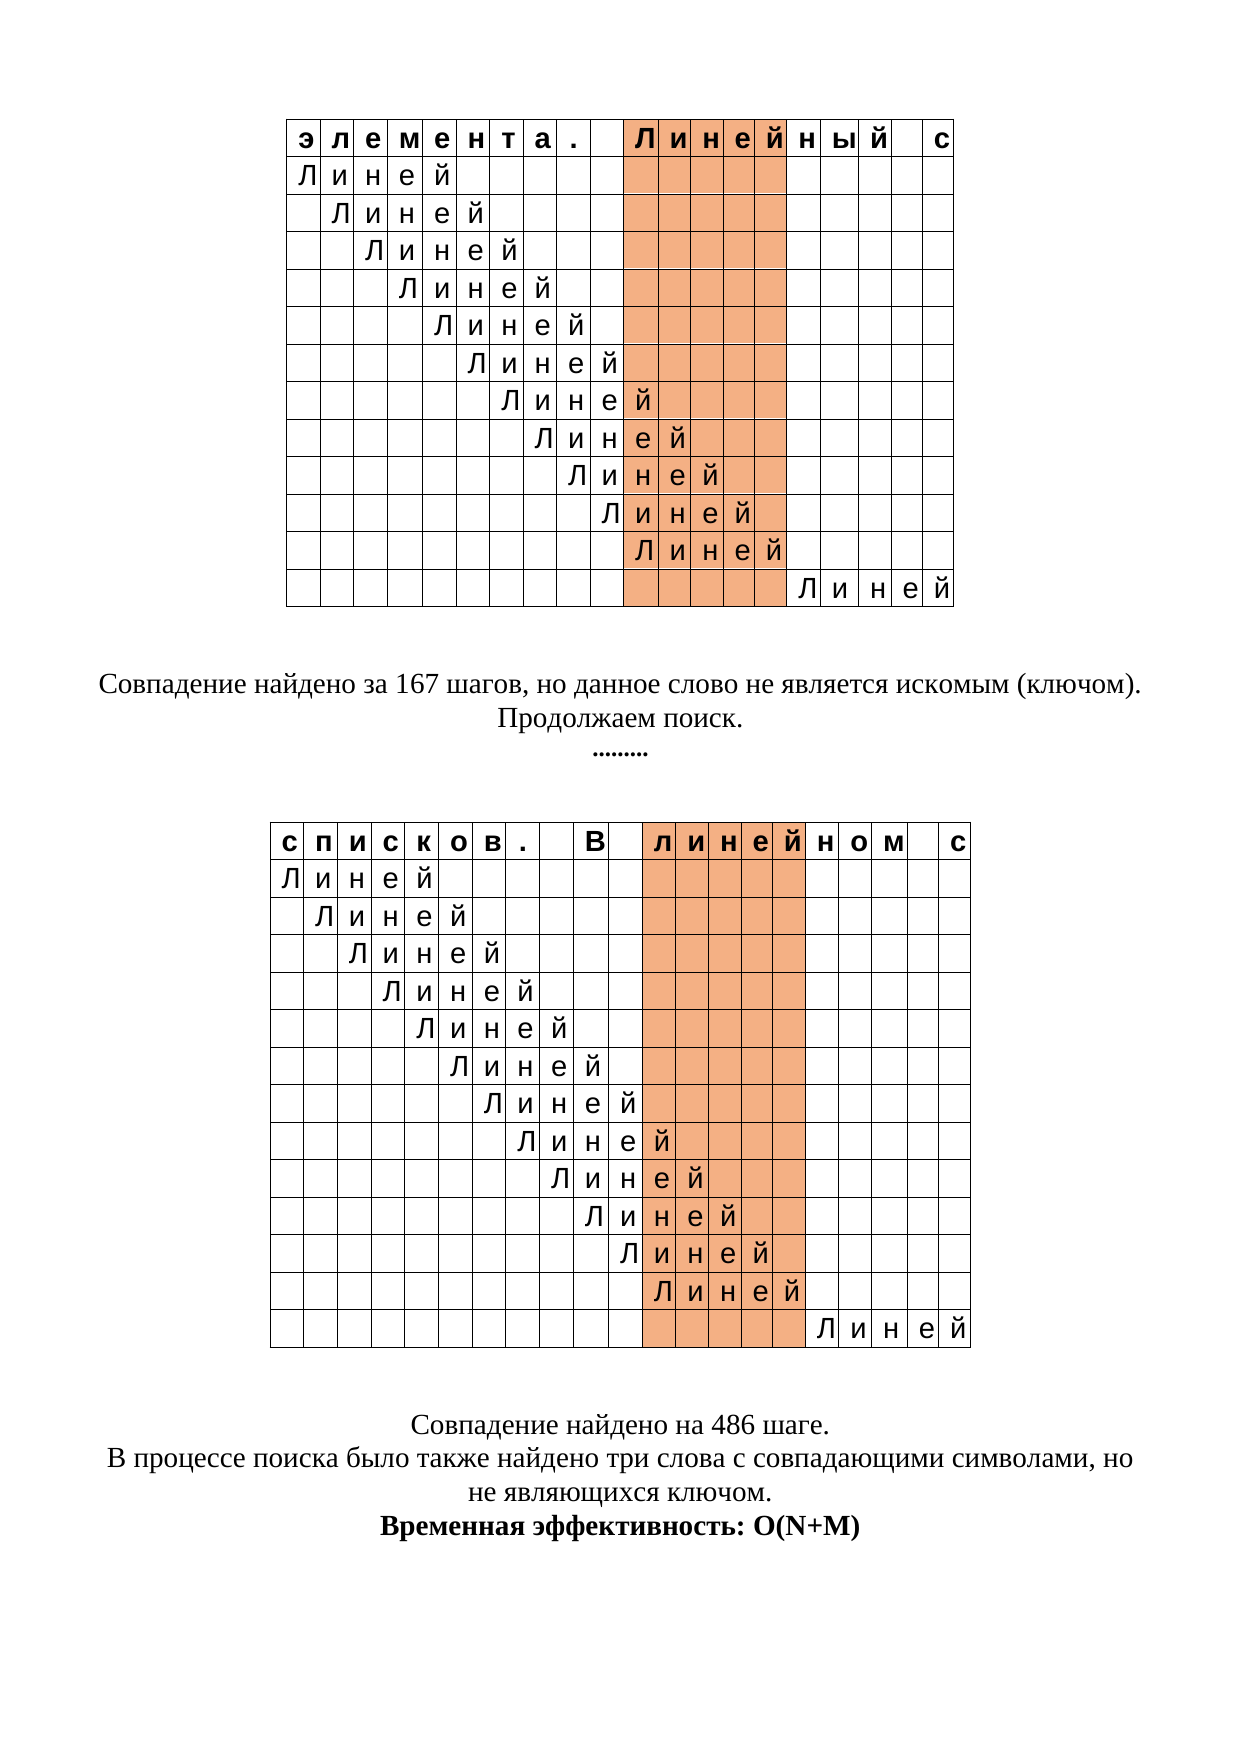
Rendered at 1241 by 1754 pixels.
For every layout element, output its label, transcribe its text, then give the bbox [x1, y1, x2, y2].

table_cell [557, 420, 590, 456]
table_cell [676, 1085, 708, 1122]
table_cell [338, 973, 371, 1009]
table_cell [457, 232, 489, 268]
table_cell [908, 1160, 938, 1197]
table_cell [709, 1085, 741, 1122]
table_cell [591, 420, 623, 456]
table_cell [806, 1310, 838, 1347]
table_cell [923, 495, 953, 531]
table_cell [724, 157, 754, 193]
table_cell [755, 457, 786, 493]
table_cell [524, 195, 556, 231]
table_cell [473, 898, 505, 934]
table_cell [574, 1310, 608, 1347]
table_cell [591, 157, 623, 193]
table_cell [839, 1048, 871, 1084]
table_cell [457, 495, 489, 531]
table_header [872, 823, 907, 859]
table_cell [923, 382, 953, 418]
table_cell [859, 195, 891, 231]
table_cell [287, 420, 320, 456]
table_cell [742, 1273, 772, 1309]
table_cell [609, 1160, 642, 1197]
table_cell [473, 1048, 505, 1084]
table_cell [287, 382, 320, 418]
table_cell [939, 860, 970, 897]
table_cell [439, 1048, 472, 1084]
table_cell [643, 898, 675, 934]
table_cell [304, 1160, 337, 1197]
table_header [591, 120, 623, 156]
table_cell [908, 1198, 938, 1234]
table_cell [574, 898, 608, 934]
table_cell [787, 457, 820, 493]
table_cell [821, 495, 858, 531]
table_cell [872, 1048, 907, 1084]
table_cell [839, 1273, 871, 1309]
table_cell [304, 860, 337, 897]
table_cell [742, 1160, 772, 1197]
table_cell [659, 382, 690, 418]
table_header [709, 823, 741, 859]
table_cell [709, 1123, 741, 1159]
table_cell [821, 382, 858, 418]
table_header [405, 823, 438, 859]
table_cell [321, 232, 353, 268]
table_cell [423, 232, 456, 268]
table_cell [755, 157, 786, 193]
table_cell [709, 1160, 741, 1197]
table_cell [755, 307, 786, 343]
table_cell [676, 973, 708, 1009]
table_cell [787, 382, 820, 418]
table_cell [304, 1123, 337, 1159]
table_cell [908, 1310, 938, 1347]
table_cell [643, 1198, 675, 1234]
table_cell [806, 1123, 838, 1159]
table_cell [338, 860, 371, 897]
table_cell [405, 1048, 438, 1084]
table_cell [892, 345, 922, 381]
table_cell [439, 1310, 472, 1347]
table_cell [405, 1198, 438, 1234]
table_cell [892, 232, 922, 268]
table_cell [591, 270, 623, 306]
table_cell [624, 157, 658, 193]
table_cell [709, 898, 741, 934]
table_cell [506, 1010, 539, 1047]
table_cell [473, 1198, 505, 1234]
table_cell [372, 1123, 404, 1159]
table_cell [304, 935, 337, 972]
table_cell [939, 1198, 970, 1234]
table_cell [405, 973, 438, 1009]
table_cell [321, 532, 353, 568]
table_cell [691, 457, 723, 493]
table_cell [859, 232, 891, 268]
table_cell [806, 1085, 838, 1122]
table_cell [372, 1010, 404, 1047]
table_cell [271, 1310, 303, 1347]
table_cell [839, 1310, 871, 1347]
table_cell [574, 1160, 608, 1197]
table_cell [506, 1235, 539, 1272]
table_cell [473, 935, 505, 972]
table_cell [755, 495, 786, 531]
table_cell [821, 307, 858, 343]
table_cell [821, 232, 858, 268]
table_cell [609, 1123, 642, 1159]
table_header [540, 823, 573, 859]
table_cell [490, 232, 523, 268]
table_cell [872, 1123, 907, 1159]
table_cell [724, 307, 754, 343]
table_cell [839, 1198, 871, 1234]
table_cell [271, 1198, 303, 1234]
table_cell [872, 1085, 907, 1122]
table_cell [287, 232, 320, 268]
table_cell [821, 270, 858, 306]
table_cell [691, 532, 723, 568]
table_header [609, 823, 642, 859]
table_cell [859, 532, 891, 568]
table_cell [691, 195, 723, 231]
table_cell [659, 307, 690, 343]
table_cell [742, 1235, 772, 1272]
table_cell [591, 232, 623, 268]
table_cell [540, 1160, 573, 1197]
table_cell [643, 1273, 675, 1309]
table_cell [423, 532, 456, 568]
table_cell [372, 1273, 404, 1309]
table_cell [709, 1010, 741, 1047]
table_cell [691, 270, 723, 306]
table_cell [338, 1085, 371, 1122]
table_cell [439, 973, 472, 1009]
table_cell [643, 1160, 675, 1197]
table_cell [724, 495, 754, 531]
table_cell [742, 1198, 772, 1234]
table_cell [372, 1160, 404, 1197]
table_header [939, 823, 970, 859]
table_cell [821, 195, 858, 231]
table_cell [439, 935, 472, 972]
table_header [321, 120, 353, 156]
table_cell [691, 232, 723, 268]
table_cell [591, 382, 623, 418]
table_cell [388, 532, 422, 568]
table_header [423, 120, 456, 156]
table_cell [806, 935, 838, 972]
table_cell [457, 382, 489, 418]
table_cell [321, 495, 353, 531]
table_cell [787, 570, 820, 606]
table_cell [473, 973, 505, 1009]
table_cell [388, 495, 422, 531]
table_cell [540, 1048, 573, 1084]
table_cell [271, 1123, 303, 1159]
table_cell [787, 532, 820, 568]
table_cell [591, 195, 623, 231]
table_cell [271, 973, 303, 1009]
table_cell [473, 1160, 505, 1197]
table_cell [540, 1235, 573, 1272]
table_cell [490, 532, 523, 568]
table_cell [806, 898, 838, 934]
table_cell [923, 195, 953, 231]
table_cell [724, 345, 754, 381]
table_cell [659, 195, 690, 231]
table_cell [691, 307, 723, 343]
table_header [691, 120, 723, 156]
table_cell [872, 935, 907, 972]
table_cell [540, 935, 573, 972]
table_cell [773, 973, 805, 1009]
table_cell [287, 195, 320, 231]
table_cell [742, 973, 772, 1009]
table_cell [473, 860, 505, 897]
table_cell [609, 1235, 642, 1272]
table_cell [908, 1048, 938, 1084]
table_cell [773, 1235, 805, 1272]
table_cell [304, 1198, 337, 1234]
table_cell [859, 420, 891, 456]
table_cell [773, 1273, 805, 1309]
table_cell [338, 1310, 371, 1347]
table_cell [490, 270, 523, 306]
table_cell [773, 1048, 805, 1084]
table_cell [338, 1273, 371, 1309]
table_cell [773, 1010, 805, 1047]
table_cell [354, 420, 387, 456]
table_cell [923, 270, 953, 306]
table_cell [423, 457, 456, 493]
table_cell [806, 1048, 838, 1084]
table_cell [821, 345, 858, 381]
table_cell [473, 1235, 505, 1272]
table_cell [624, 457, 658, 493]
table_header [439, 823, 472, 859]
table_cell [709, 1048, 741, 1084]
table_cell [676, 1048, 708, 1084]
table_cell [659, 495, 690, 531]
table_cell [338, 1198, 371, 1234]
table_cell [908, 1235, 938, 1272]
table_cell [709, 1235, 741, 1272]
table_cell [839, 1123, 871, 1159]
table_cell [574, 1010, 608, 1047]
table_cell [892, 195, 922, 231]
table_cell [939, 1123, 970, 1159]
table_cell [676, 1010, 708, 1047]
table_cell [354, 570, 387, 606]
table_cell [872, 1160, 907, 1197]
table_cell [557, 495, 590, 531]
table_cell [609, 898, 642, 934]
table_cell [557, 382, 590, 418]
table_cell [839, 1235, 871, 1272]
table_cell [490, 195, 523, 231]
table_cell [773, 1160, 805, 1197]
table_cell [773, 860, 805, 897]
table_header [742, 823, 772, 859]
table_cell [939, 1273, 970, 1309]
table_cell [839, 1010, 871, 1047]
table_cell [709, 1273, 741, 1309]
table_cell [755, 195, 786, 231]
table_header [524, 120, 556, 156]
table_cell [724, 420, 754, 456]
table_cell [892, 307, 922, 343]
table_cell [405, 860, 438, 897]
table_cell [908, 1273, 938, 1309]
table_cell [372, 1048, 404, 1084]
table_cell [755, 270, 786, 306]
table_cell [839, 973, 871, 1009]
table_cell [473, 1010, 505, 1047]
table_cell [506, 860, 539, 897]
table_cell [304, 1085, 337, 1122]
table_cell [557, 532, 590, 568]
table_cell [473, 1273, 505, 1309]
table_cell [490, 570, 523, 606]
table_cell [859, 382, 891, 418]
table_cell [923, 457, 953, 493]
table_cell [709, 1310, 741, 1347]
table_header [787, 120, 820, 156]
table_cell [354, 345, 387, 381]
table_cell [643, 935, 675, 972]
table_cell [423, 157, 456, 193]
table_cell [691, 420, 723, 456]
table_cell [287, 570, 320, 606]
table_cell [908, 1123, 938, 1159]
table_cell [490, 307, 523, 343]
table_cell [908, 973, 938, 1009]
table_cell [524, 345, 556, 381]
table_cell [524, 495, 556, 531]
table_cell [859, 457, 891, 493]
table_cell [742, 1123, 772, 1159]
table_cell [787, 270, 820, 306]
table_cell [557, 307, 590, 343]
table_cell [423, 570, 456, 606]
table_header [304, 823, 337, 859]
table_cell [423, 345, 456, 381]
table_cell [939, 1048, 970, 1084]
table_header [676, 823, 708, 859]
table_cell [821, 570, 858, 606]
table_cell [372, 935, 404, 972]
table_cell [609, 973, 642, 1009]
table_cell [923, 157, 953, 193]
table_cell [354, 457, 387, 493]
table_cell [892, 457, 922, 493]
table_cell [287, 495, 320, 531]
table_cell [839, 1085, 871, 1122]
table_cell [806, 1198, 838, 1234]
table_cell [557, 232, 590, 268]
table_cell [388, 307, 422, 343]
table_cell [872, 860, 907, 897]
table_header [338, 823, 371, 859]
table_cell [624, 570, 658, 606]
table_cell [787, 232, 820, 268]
text Совпадение найдено за 167 шагов, но данное слово не является искомым (ключом). Продолжаем поиск. [89, 666, 1152, 733]
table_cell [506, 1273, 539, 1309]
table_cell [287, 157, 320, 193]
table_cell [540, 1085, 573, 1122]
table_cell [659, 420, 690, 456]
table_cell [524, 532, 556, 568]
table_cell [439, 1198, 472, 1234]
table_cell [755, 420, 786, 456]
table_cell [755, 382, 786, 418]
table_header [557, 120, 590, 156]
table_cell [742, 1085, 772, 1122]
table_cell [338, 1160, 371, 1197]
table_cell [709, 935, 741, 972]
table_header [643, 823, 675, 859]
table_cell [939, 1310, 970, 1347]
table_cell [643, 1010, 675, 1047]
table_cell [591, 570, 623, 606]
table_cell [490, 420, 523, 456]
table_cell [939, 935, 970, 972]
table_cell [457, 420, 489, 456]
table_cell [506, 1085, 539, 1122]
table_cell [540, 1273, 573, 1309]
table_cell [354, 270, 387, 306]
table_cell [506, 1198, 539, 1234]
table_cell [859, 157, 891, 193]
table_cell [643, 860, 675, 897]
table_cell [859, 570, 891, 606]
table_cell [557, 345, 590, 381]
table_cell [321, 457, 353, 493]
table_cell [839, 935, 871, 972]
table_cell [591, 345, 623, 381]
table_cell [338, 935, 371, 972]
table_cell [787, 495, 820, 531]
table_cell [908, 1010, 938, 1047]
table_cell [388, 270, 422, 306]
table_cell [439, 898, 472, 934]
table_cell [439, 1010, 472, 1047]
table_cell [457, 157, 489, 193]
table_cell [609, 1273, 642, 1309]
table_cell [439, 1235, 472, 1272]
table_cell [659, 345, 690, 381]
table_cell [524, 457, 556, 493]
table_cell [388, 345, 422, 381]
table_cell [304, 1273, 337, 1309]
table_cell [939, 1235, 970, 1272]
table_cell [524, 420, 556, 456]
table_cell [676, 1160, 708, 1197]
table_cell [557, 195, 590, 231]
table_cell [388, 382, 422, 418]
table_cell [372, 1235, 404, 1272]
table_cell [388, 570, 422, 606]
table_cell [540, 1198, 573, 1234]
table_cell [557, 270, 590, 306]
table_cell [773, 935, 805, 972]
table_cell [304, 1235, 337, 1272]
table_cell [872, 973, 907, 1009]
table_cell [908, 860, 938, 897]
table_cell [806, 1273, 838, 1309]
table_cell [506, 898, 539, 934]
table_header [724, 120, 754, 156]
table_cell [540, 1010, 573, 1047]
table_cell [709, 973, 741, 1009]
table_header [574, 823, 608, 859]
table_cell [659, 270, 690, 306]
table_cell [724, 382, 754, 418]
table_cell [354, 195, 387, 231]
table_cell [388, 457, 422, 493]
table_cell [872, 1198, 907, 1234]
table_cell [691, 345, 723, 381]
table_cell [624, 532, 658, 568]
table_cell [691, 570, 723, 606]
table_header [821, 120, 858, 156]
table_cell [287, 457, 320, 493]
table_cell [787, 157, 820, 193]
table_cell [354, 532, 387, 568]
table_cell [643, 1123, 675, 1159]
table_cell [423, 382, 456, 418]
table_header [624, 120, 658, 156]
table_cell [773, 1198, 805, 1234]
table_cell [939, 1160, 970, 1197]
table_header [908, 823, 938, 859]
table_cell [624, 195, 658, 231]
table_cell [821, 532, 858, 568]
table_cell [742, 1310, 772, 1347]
text Временная эффективность: O(N+M) [89, 1508, 1152, 1541]
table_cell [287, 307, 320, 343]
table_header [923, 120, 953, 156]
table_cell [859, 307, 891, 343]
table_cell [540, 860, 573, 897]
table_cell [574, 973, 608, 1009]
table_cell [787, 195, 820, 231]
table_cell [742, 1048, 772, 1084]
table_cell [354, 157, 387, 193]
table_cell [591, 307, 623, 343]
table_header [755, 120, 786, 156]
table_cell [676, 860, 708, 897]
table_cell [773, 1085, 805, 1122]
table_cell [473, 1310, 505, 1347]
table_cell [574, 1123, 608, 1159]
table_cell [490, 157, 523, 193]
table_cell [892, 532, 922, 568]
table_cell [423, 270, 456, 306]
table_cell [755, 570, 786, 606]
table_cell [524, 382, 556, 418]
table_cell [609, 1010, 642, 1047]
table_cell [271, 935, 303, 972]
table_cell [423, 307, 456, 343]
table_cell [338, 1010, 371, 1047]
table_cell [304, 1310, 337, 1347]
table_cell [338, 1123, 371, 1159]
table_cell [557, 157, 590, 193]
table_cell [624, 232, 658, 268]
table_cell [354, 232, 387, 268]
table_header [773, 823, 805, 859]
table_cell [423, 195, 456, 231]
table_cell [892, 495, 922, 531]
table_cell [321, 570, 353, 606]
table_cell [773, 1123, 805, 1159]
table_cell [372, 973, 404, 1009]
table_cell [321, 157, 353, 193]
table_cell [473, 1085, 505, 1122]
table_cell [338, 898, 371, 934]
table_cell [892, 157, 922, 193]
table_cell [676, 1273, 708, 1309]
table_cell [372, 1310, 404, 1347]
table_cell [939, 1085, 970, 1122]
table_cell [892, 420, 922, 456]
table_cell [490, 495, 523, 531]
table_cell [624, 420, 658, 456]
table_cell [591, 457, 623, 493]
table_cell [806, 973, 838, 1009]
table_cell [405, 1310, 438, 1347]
text Совпадение найдено на 486 шаге. [89, 1407, 1152, 1441]
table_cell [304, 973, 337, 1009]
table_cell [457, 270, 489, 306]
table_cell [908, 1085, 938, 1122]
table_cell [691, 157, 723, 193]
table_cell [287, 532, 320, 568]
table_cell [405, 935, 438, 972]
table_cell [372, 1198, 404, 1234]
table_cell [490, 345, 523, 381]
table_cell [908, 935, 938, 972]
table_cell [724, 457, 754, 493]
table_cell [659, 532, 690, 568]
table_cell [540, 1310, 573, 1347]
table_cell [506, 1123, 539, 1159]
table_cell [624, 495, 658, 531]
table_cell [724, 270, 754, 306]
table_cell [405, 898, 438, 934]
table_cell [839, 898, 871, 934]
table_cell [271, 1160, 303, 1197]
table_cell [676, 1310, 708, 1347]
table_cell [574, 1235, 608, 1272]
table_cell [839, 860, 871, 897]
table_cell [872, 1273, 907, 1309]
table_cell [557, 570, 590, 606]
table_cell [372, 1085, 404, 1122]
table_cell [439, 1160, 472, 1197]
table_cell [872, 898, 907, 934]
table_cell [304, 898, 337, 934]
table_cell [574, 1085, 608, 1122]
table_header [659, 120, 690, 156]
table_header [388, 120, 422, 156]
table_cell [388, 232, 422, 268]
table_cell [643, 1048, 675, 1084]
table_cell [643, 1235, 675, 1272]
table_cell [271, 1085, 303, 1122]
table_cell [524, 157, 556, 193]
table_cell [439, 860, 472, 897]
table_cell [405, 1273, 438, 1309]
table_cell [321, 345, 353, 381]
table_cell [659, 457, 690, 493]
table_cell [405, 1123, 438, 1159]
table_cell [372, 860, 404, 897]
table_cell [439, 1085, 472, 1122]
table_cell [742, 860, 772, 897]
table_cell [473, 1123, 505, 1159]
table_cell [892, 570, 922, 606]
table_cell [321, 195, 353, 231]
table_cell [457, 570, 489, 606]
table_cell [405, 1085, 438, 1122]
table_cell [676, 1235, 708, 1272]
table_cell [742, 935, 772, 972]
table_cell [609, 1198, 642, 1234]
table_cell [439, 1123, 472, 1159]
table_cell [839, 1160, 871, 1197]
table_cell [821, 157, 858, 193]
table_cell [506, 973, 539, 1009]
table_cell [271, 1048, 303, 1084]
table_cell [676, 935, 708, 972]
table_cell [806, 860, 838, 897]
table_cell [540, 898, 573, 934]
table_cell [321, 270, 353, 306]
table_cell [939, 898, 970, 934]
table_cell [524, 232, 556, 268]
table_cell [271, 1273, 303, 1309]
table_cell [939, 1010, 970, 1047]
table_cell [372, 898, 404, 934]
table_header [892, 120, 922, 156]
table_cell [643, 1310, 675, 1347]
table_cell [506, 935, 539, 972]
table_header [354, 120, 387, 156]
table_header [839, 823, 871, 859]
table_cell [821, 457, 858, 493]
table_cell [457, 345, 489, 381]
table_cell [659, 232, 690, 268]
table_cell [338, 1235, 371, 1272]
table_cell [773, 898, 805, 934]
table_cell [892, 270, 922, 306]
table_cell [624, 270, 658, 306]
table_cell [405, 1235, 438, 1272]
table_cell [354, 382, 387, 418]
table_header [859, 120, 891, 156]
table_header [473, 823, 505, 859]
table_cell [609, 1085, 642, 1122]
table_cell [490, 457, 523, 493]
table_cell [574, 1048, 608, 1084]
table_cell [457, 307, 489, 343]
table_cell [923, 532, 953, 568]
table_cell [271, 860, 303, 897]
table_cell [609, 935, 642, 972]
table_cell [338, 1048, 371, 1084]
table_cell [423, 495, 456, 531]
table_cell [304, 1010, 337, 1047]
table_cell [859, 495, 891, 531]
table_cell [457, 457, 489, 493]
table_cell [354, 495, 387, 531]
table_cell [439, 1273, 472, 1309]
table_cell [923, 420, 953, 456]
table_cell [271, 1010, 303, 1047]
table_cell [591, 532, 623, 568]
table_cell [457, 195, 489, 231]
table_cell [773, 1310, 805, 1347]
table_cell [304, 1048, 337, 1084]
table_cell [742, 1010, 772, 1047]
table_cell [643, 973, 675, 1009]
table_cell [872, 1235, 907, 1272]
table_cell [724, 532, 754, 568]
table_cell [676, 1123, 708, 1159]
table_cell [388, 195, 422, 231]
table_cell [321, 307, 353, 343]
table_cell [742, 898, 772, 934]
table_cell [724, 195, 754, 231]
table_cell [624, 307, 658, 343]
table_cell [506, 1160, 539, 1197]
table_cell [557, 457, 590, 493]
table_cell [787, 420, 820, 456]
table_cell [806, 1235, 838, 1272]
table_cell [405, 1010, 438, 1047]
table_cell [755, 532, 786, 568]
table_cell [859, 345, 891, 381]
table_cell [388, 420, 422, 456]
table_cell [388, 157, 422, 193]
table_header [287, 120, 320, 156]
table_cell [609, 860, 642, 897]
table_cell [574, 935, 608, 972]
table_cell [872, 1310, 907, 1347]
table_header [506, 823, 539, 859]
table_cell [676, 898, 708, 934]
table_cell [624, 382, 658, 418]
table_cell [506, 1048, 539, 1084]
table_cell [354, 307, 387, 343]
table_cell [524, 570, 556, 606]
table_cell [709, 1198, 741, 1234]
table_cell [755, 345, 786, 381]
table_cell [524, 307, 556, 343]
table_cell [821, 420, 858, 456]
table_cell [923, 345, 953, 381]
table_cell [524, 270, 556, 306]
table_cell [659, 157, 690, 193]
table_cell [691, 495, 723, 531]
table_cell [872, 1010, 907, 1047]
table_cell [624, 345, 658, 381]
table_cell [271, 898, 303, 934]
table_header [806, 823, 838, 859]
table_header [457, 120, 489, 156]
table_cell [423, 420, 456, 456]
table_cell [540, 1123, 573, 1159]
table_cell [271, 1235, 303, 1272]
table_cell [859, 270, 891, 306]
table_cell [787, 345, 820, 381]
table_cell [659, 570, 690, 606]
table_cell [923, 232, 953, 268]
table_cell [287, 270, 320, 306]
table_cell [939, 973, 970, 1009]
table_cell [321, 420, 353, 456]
text В процессе поиска было также найдено три слова с совпадающими символами, но не являющихся ключом. [89, 1441, 1152, 1508]
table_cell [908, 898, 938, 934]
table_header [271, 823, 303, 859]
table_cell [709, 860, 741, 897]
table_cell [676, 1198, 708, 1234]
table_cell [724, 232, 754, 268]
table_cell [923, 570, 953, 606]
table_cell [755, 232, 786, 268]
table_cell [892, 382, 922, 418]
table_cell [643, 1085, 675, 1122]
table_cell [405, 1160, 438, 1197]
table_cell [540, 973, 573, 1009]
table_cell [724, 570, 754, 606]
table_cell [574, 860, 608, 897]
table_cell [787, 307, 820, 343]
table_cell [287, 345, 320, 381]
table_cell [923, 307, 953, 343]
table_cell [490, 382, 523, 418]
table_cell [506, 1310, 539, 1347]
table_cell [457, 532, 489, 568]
text ......... [89, 733, 1152, 762]
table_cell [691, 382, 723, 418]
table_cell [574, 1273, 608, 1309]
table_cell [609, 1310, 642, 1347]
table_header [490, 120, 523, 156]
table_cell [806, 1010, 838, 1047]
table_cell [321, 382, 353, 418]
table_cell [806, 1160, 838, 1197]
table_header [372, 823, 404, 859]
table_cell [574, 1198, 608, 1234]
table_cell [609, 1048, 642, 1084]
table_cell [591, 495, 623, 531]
